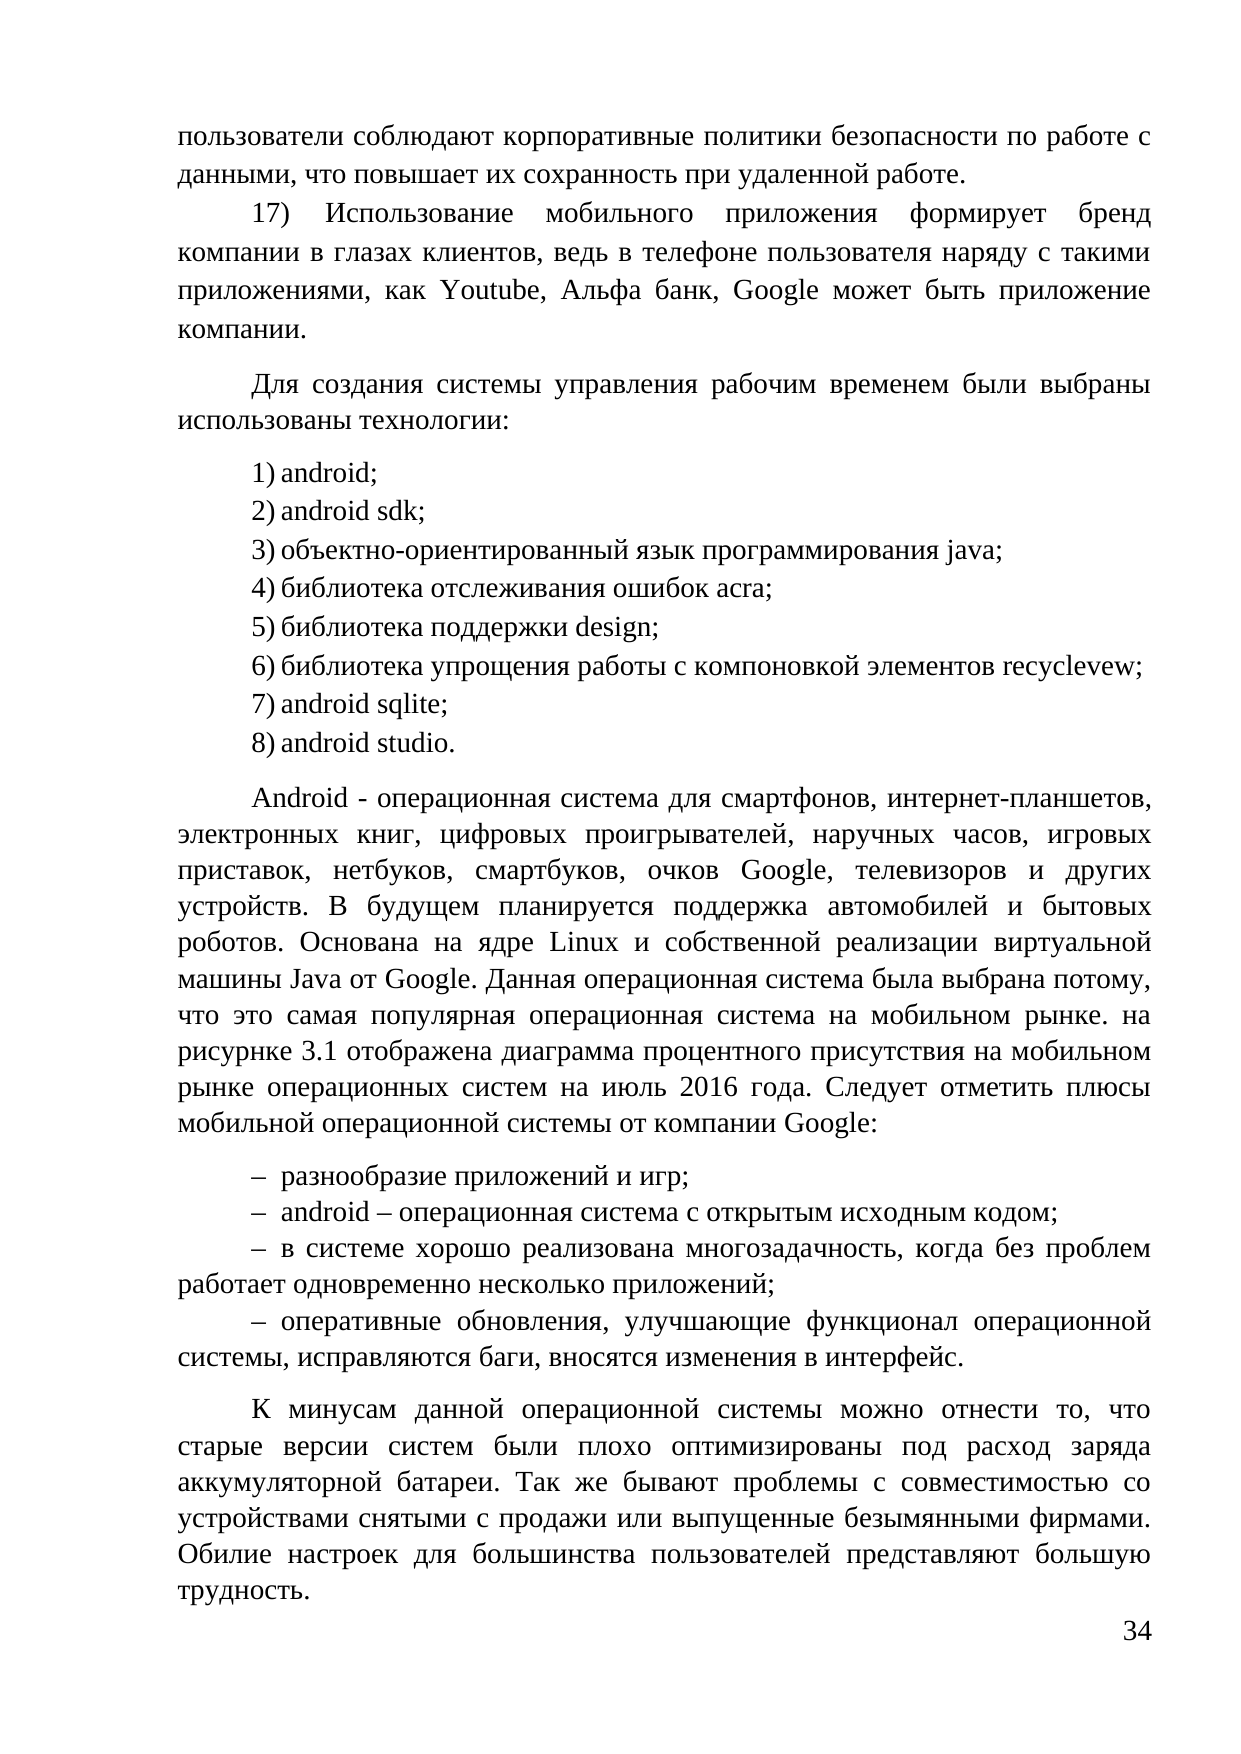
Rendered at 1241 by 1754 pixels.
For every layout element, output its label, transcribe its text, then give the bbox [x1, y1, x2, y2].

list android sdk; [177, 493, 1152, 527]
text К минусам данной операционной системы можно отнести то, что старые версии систем были плохо оптимизированы под расход заряда аккумуляторной батареи. Так же бывают проблемы с совместимостью со устройствами снятыми с продажи или выпущенные безымянными фирмами. Обилие настроек для большинства пользователей представляют большую трудность. [177, 1392, 1152, 1606]
text объектно-ориентированный язык программирования java; [177, 532, 1152, 566]
list android; [177, 455, 1152, 488]
text библиотека отслеживания ошибок acra; [177, 571, 1152, 604]
text библиотека поддержки design; [177, 609, 1152, 643]
text android sqlite; [177, 686, 1152, 720]
text android – операционная система с открытым исходным кодом; [177, 1194, 1152, 1228]
text Использование мобильного приложения формирует бренд компании в глазах клиентов, ведь в телефоне пользователя наряду с такими приложениями, как Youtube, Альфа банк, Google может быть приложение компании. [177, 195, 1152, 344]
text библиотека упрощения работы с компоновкой элементов recyclevew; [177, 648, 1152, 681]
text оперативные обновления, улучшающие функционал операционной системы, исправляются баги, вносятся изменения в интерфейс. [177, 1303, 1152, 1372]
text в системе хорошо реализована многозадачность, когда без проблем работает одновременно несколько приложений; [177, 1230, 1152, 1300]
text разнообразие приложений и игр; [177, 1158, 1152, 1192]
text Для создания системы управления рабочим временем были выбраны использованы технологии: [177, 366, 1152, 436]
text Android - операционная система для смартфонов, интернет-планшетов, электронных книг, цифровых проигрывателей, наручных часов, игровых приставок, нетбуков, смартбуков, очков Google, телевизоров и других устройств. В будущем планируется поддержка автомобилей и бытовых роботов. Основана на ядре Linux и собственной реализации виртуальной машины Java от Google. Данная операционная система была выбрана потому, что это самая популярная операционная система на мобильном рынке. на рисурнке 3.1 отображена диаграмма процентного присутствия на мобильном рынке операционных систем на июль 2016 года. Следует отметить плюсы мобильной операционной системы от компании Google: [177, 780, 1152, 1139]
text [177, 118, 1152, 190]
text android studio. [177, 725, 1152, 758]
